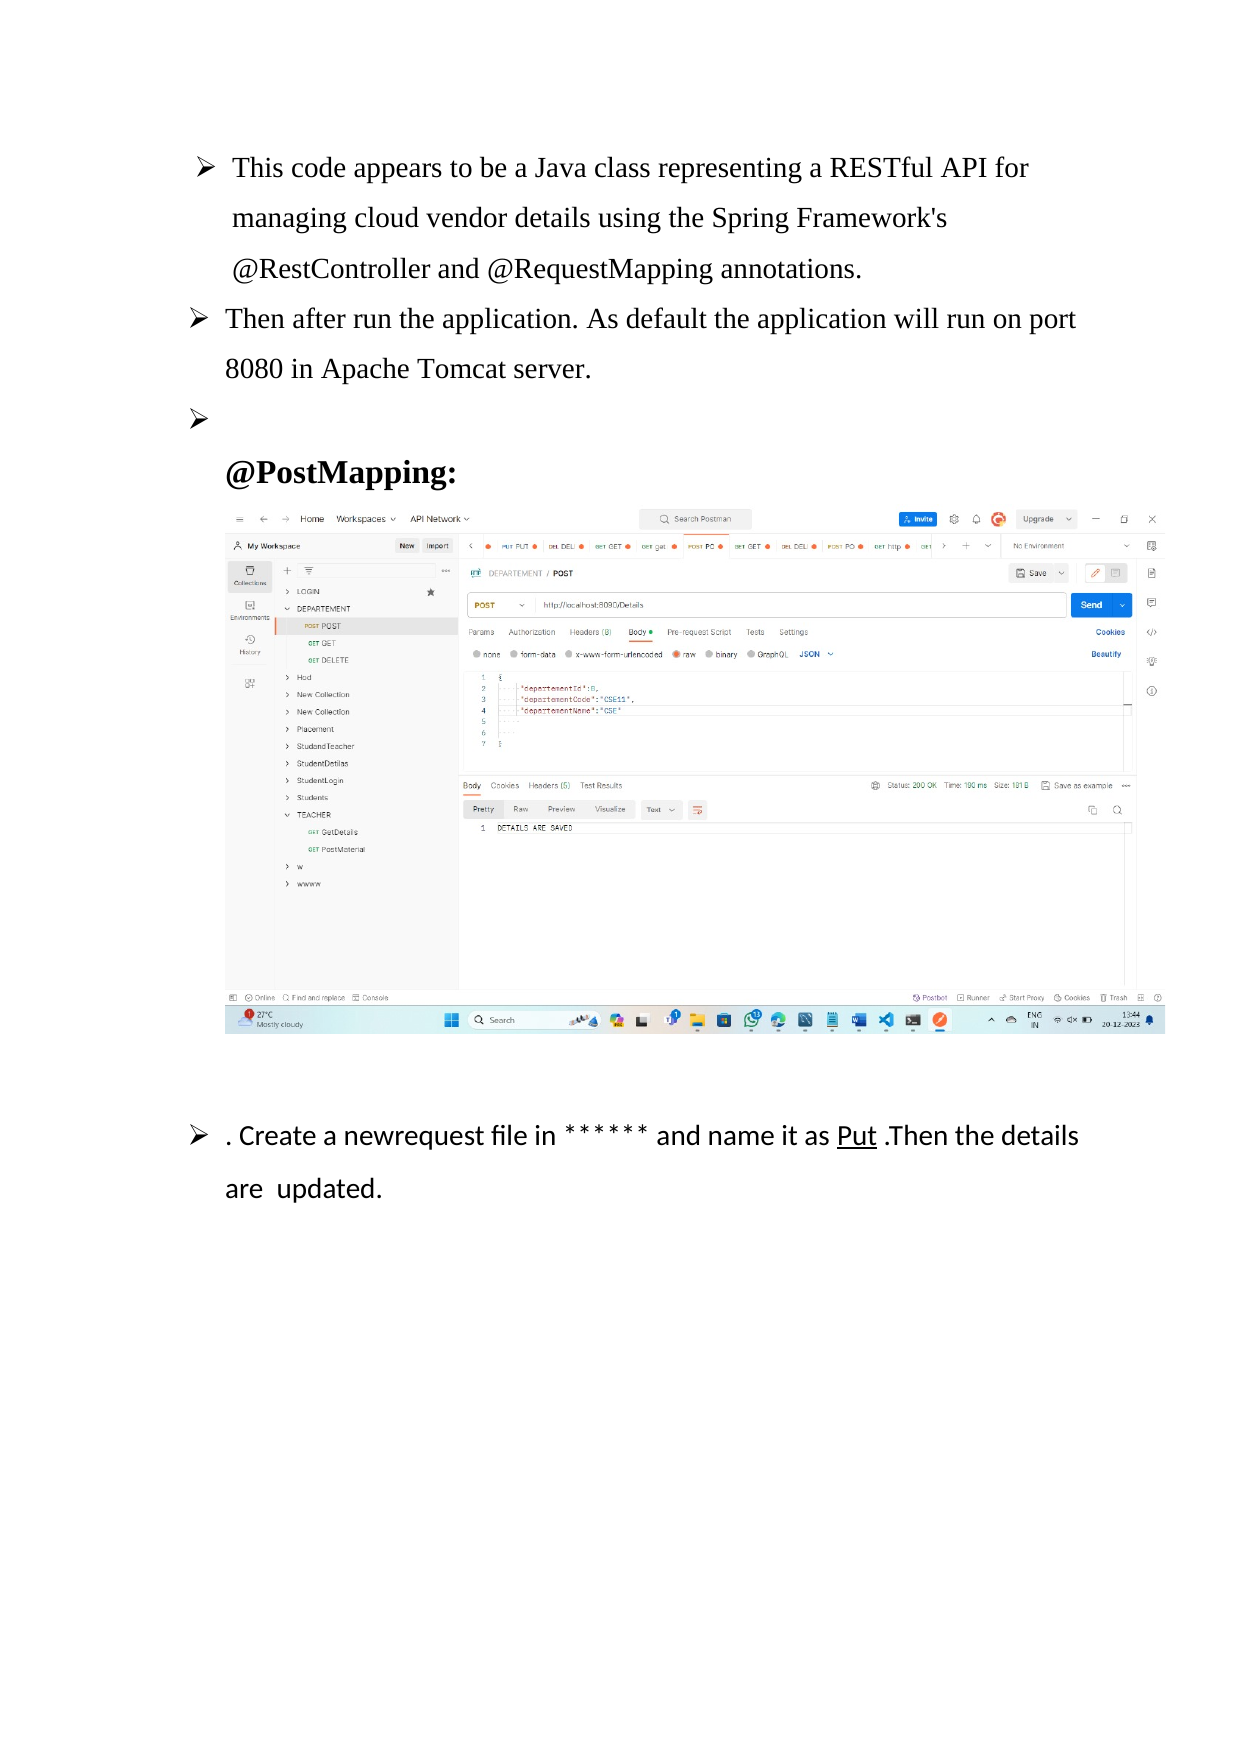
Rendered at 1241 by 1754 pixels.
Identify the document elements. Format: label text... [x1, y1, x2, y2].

list This code appears to be a Java class representing a RESTful API for managing cloud vendor details using the Spring Framework's @RestController and @RequestMapping annotations. [194, 150, 1090, 284]
list @PostMapping: [225, 452, 1090, 504]
picture [225, 504, 1166, 1034]
list Then after run the application. As default the application will run on port 8080 in Apache Tomcat server. [187, 301, 1090, 385]
list . Create a newrequest file in ****** and name it as Put .Then the details are updated. [187, 1117, 1090, 1206]
